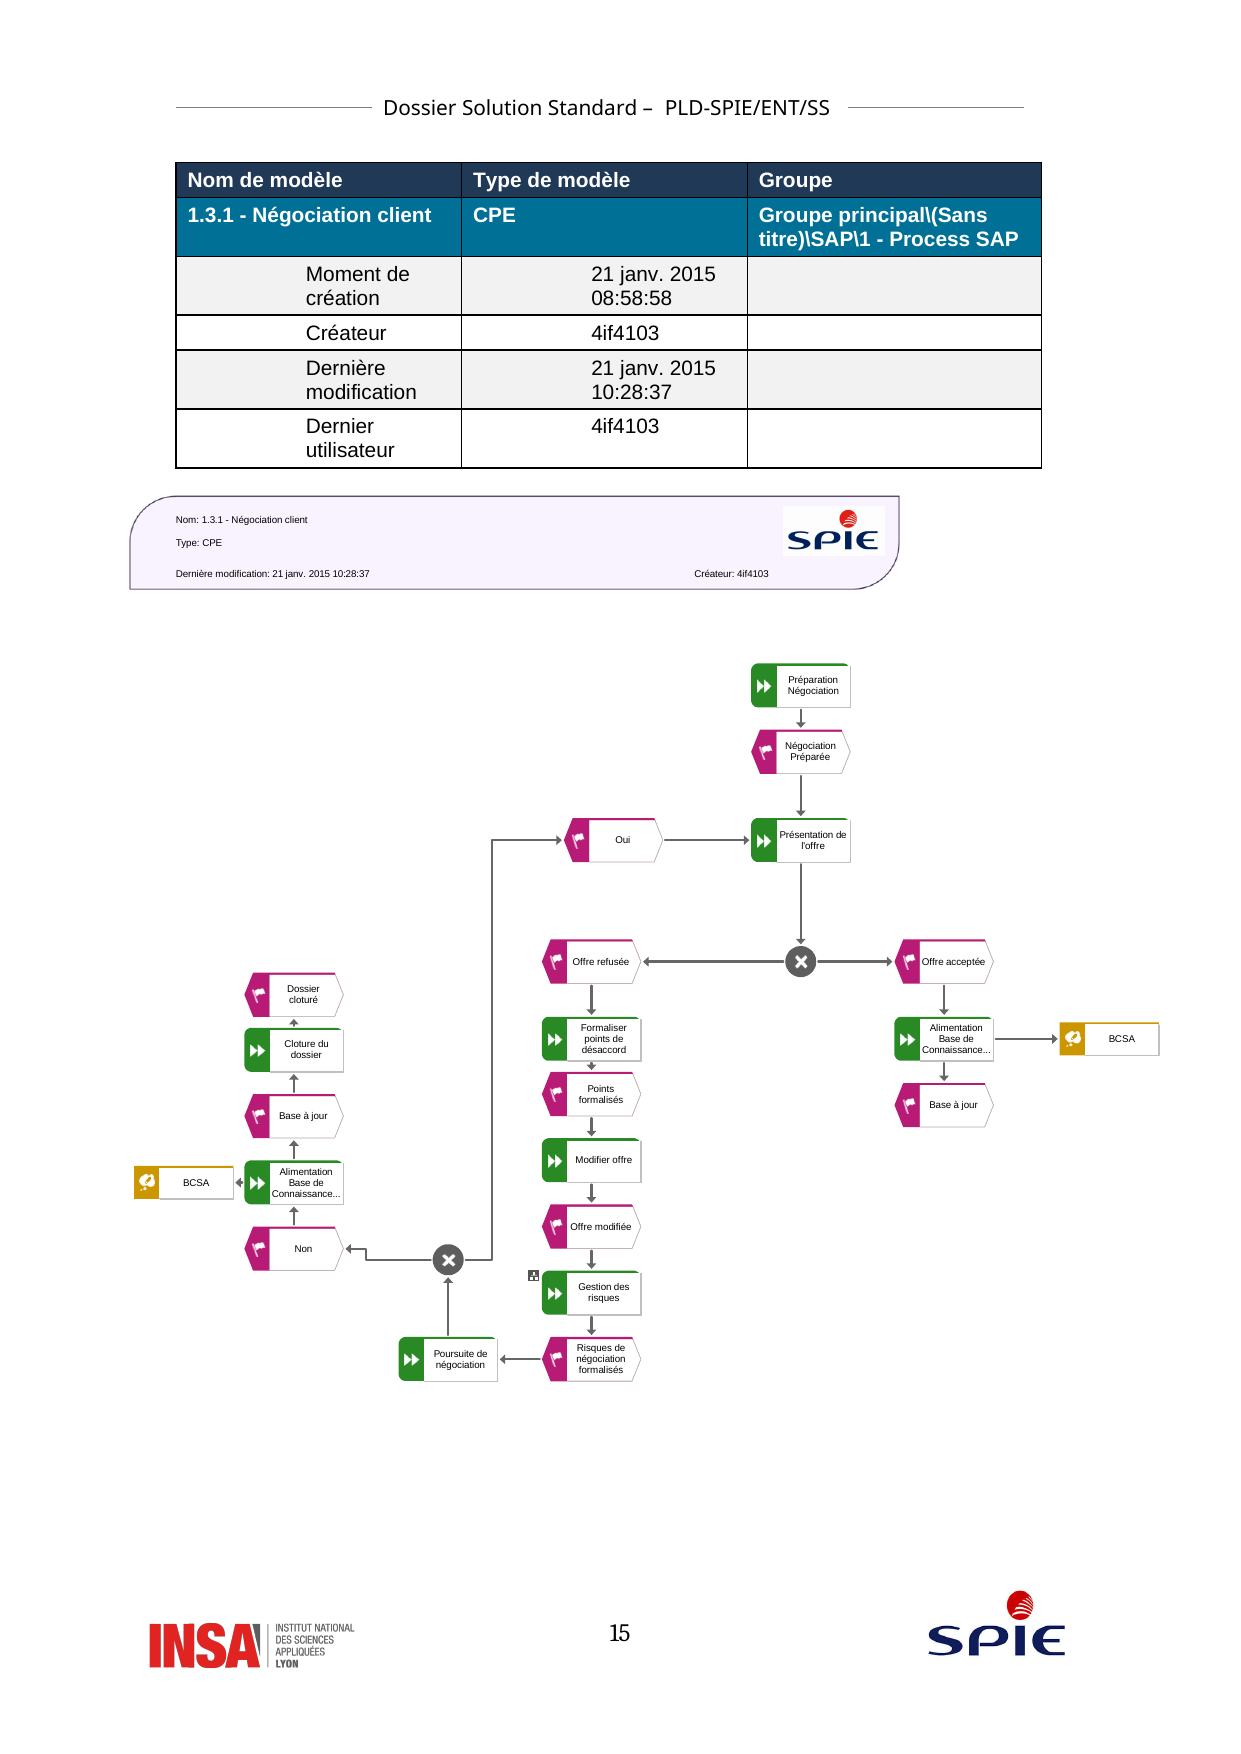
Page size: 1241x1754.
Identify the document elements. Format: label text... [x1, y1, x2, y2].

table_cell 21 janv. 2015 08:58:58 [462, 257, 747, 314]
table_cell Dernier utilisateur [177, 410, 461, 467]
table_cell Dernière modification [177, 351, 461, 408]
table_cell Moment de création [177, 257, 461, 314]
table_cell 1.3.1 - Négociation client [177, 198, 461, 256]
table_header Type de modèle [462, 163, 747, 197]
table_cell Créateur [177, 316, 461, 349]
table_cell CPE [462, 198, 747, 256]
table_cell [748, 316, 1041, 349]
table_cell Groupe principal\(Sans titre)\SAP\1 - Process SAP [748, 198, 1041, 256]
table_header Groupe [748, 163, 1041, 197]
table_cell [748, 351, 1041, 408]
table_header Nom de modèle [177, 163, 461, 197]
table_cell 4if4103 [462, 410, 747, 467]
picture [146, 1621, 358, 1670]
table_cell 21 janv. 2015 10:28:37 [462, 351, 747, 408]
table_cell [748, 257, 1041, 314]
picture [915, 1583, 1078, 1670]
table_cell 4if4103 [462, 316, 747, 349]
table_cell [748, 410, 1041, 467]
